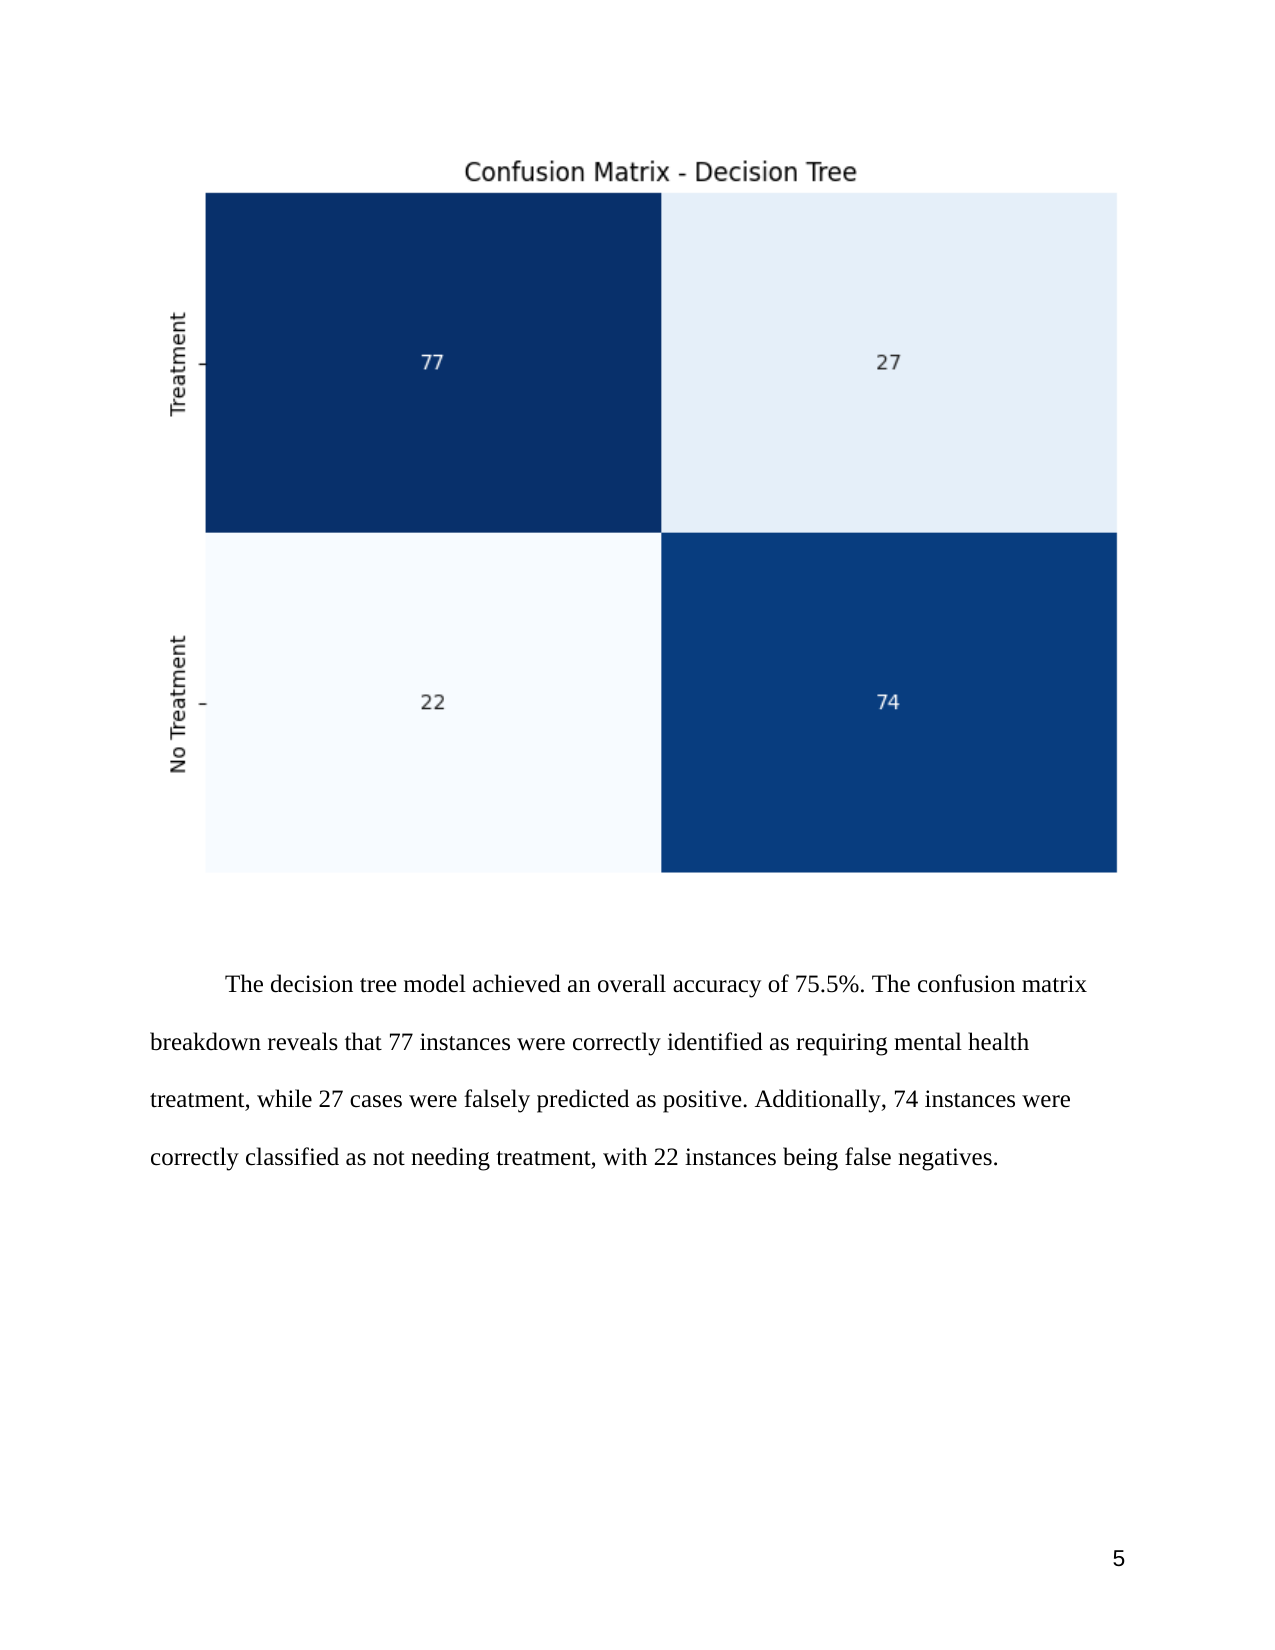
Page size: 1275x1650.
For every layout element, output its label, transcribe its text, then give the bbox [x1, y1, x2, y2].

picture [150, 150, 1125, 886]
text The decision tree model achieved an overall accuracy of 75.5%. The confusion matrix breakdown reveals that 77 instances were correctly identified as requiring mental health treatment, while 27 cases were falsely predicted as positive. Additionally, 74 instances were correctly classified as not needing treatment, with 22 instances being false negatives. [150, 969, 1125, 1171]
